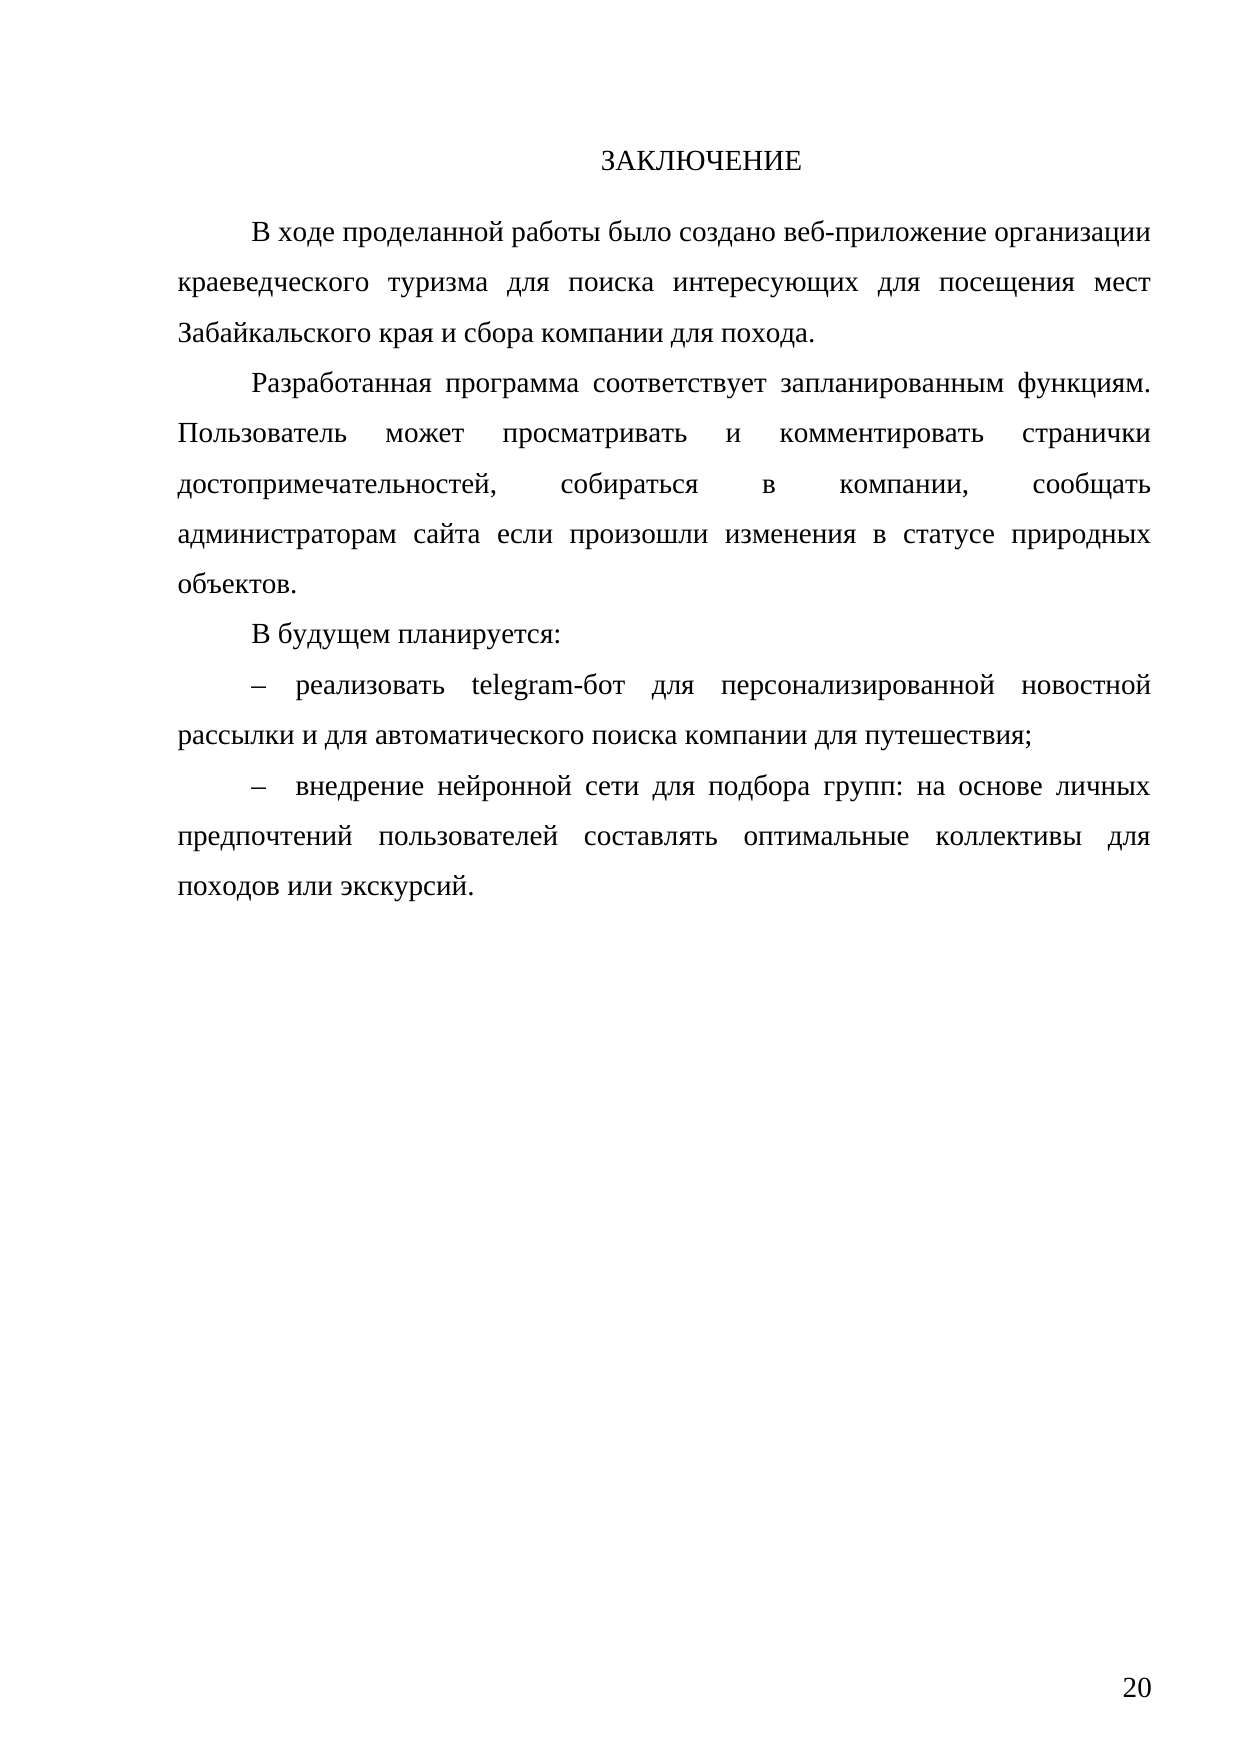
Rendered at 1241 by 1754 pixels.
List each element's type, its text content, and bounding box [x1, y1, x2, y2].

text Разработанная программа соответствует запланированным функциям. Пользователь может просматривать и комментировать странички достопримечательностей, собираться в компании, сообщать администраторам сайта если произошли изменения в статусе природных объектов. [177, 365, 1152, 600]
list внедрение нейронной сети для подбора групп: на основе личных предпочтений пользователей составлять оптимальные коллективы для походов или экскурсий. [177, 768, 1152, 902]
subtitle ЗАКЛЮЧЕНИЕ [177, 143, 1152, 177]
text В ходе проделанной работы было создано веб-приложение организации краеведческого туризма для поиска интересующих для посещения мест Забайкальского края и сбора компании для похода. [177, 214, 1152, 348]
text В будущем планируется: [177, 617, 1152, 650]
list реализовать telegram-бот для персонализированной новостной рассылки и для автоматического поиска компании для путешествия; [177, 667, 1152, 751]
